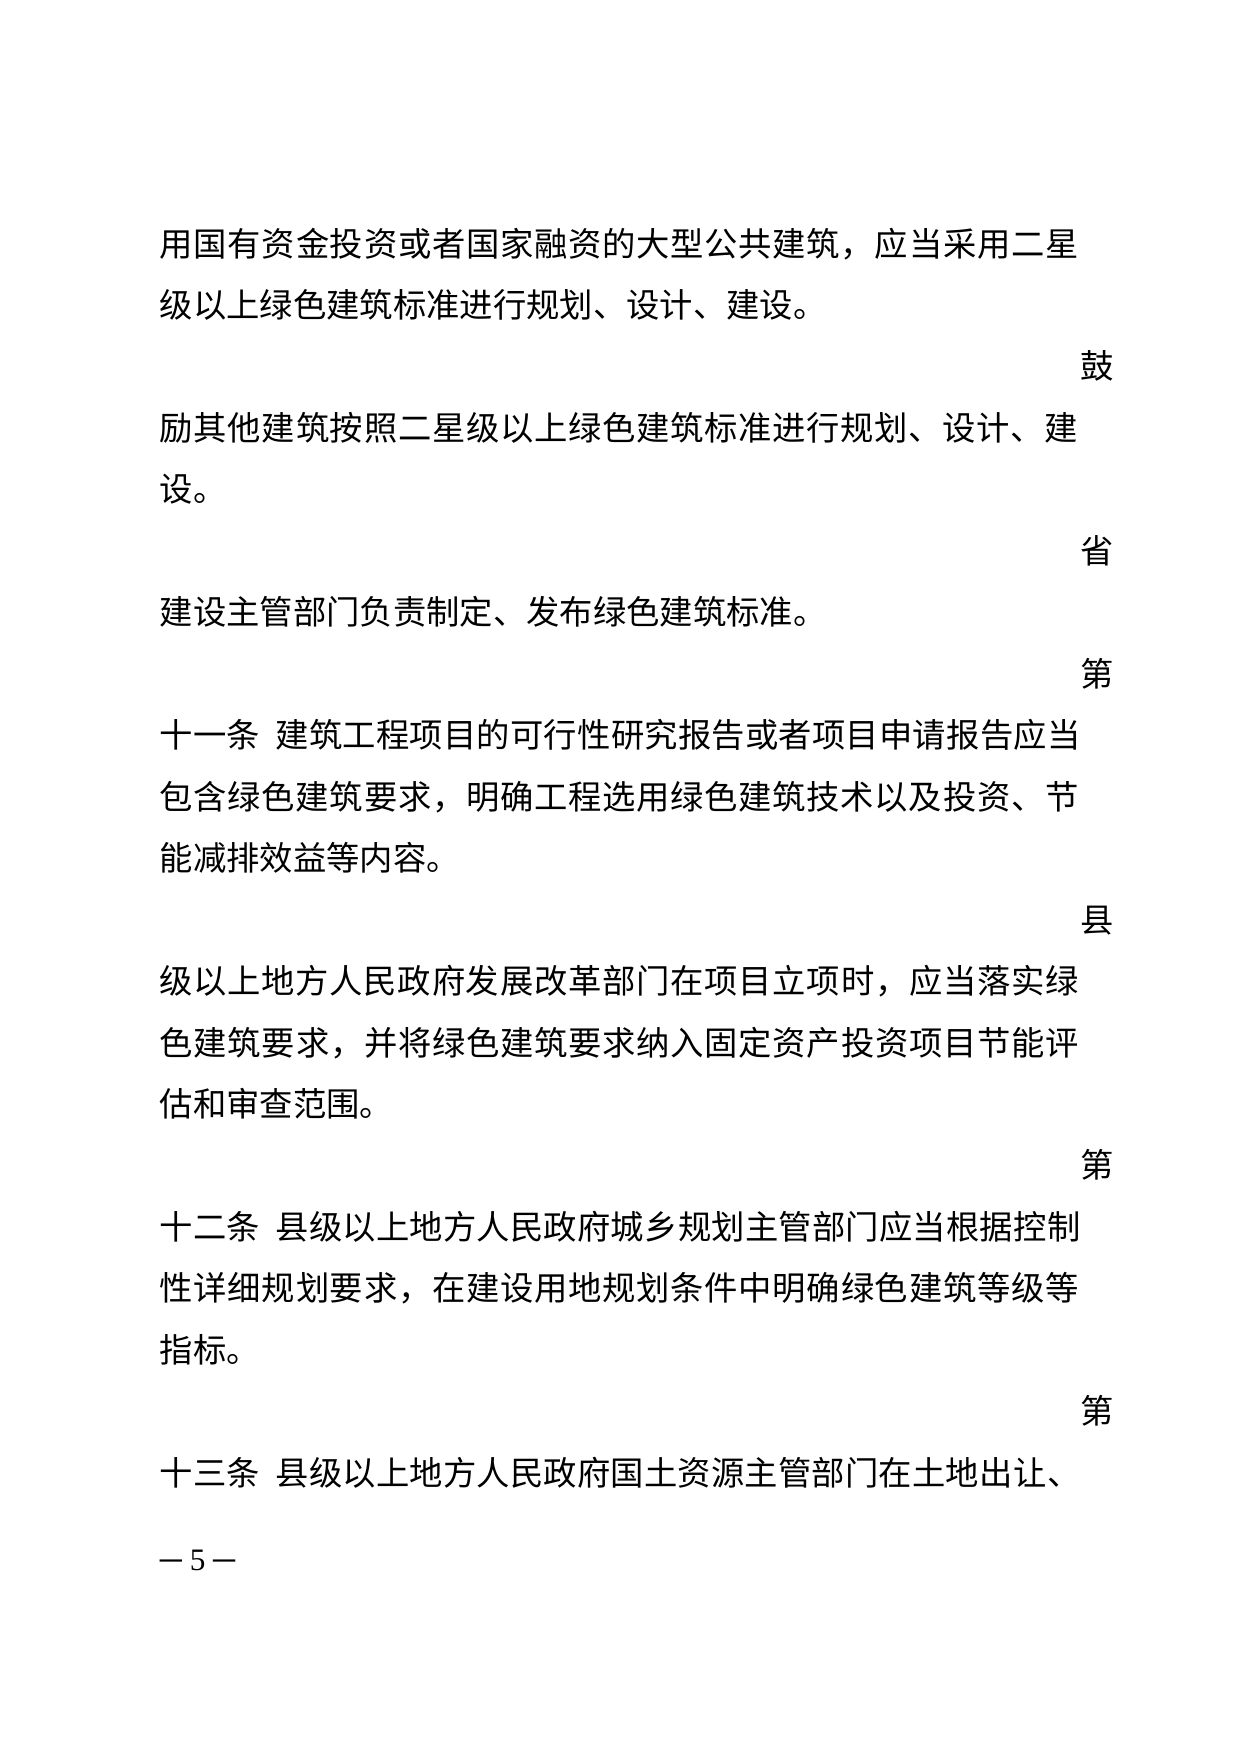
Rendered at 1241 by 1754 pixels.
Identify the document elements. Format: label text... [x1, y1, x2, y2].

text 第十二条 县级以上地方人民政府城乡规划主管部门应当根据控制性详细规划要求，在建设用地规划条件中明确绿色建筑等级等指标。 [159, 1129, 1081, 1374]
text 鼓励其他建筑按照二星级以上绿色建筑标准进行规划、设计、建设。 [159, 330, 1081, 514]
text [159, 207, 1081, 330]
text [159, 1374, 1081, 1497]
text 省建设主管部门负责制定、发布绿色建筑标准。 [159, 514, 1081, 637]
text 第十一条 建筑工程项目的可行性研究报告或者项目申请报告应当包含绿色建筑要求，明确工程选用绿色建筑技术以及投资、节能减排效益等内容。 [159, 637, 1081, 883]
text 县级以上地方人民政府发展改革部门在项目立项时，应当落实绿色建筑要求，并将绿色建筑要求纳入固定资产投资项目节能评估和审查范围。 [159, 883, 1081, 1129]
